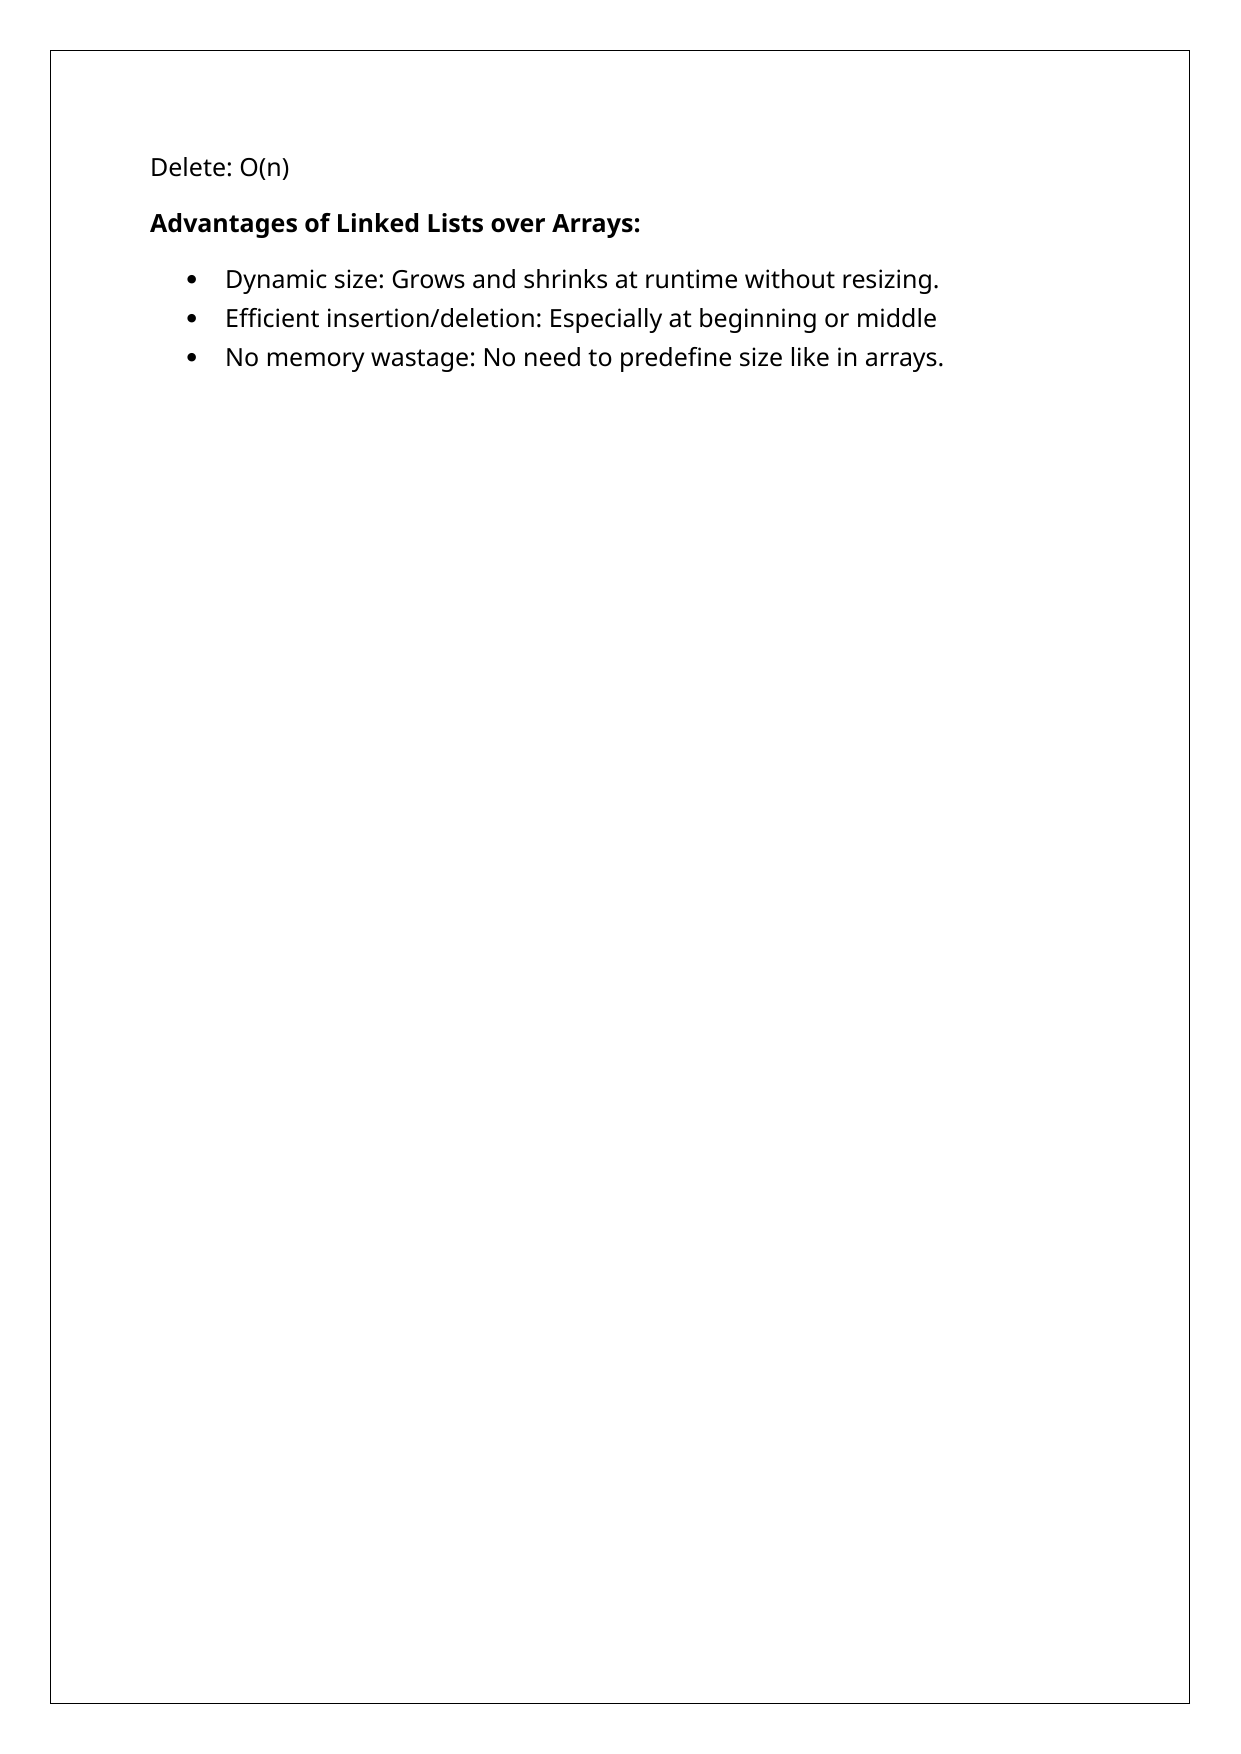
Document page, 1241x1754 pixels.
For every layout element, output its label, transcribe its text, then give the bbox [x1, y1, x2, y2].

list Dynamic size: Grows and shrinks at runtime without resizing. [187, 262, 1090, 296]
list No memory wastage: No need to predefine size like in arrays. [187, 340, 1090, 374]
list Efficient insertion/deletion: Especially at beginning or middle [187, 301, 1090, 335]
text Advantages of Linked Lists over Arrays: [150, 206, 1090, 240]
text Delete: O(n) [150, 150, 1090, 184]
